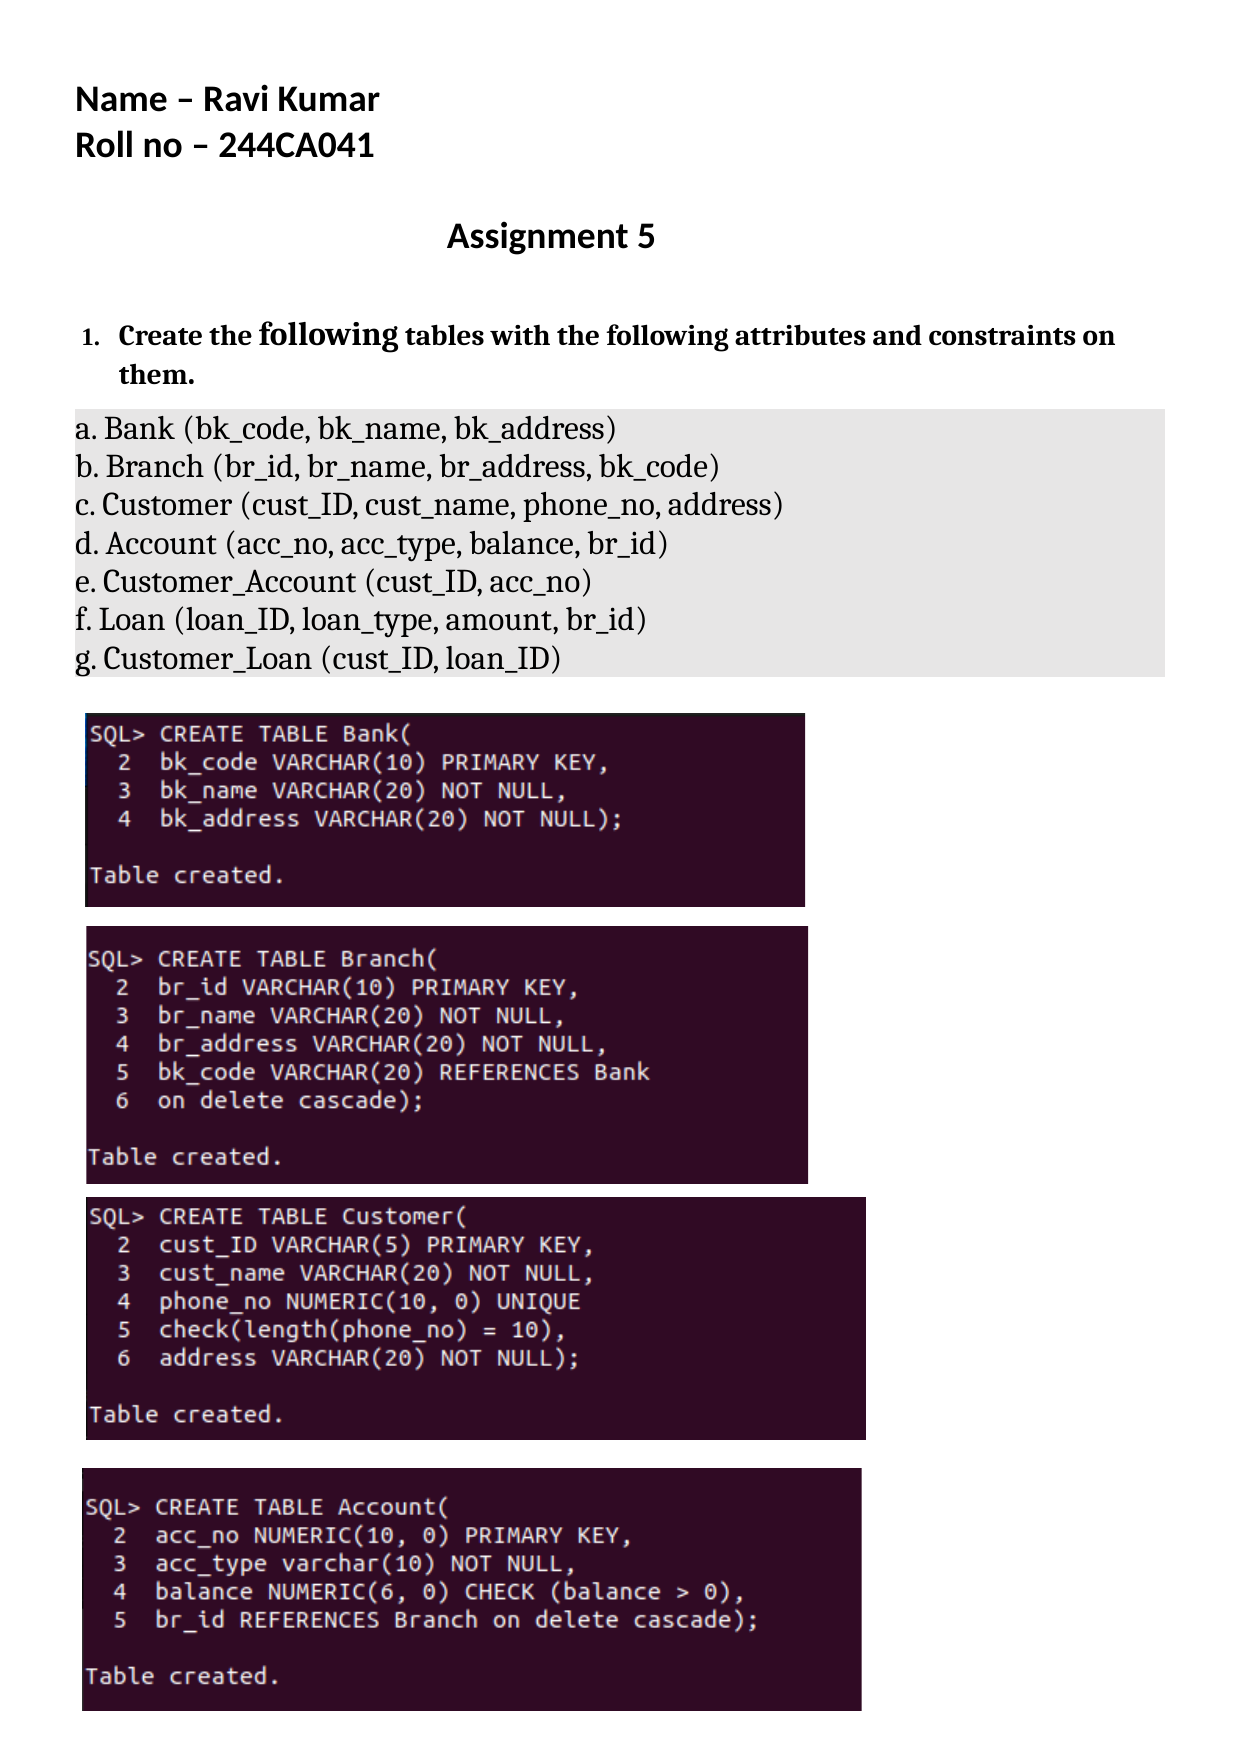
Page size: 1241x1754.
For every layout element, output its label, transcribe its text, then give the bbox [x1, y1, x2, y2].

text f. Loan (loan_ID, loan_type, amount, br_id) [75, 601, 1165, 639]
text d. Account (acc_no, acc_type, balance, br_id) [75, 524, 1165, 562]
text a. Bank (bk_code, bk_name, bk_address) [75, 409, 1165, 447]
picture [85, 713, 806, 907]
text Assignment 5 [75, 212, 1165, 258]
text Roll no – 244CA041 [75, 121, 1165, 167]
text c. Customer (cust_ID, cust_name, phone_no, address) [75, 486, 1165, 524]
picture [86, 926, 809, 1184]
list Create the following tables with the following attributes and constraints on them. [81, 316, 1165, 392]
text g. Customer_Loan (cust_ID, loan_ID) [75, 639, 1165, 677]
text b. Branch (br_id, br_name, br_address, bk_code) [75, 447, 1165, 486]
text Name – Ravi Kumar [75, 75, 1165, 121]
text e. Customer_Account (cust_ID, acc_no) [75, 562, 1165, 601]
picture [82, 1468, 862, 1711]
picture [86, 1197, 866, 1440]
